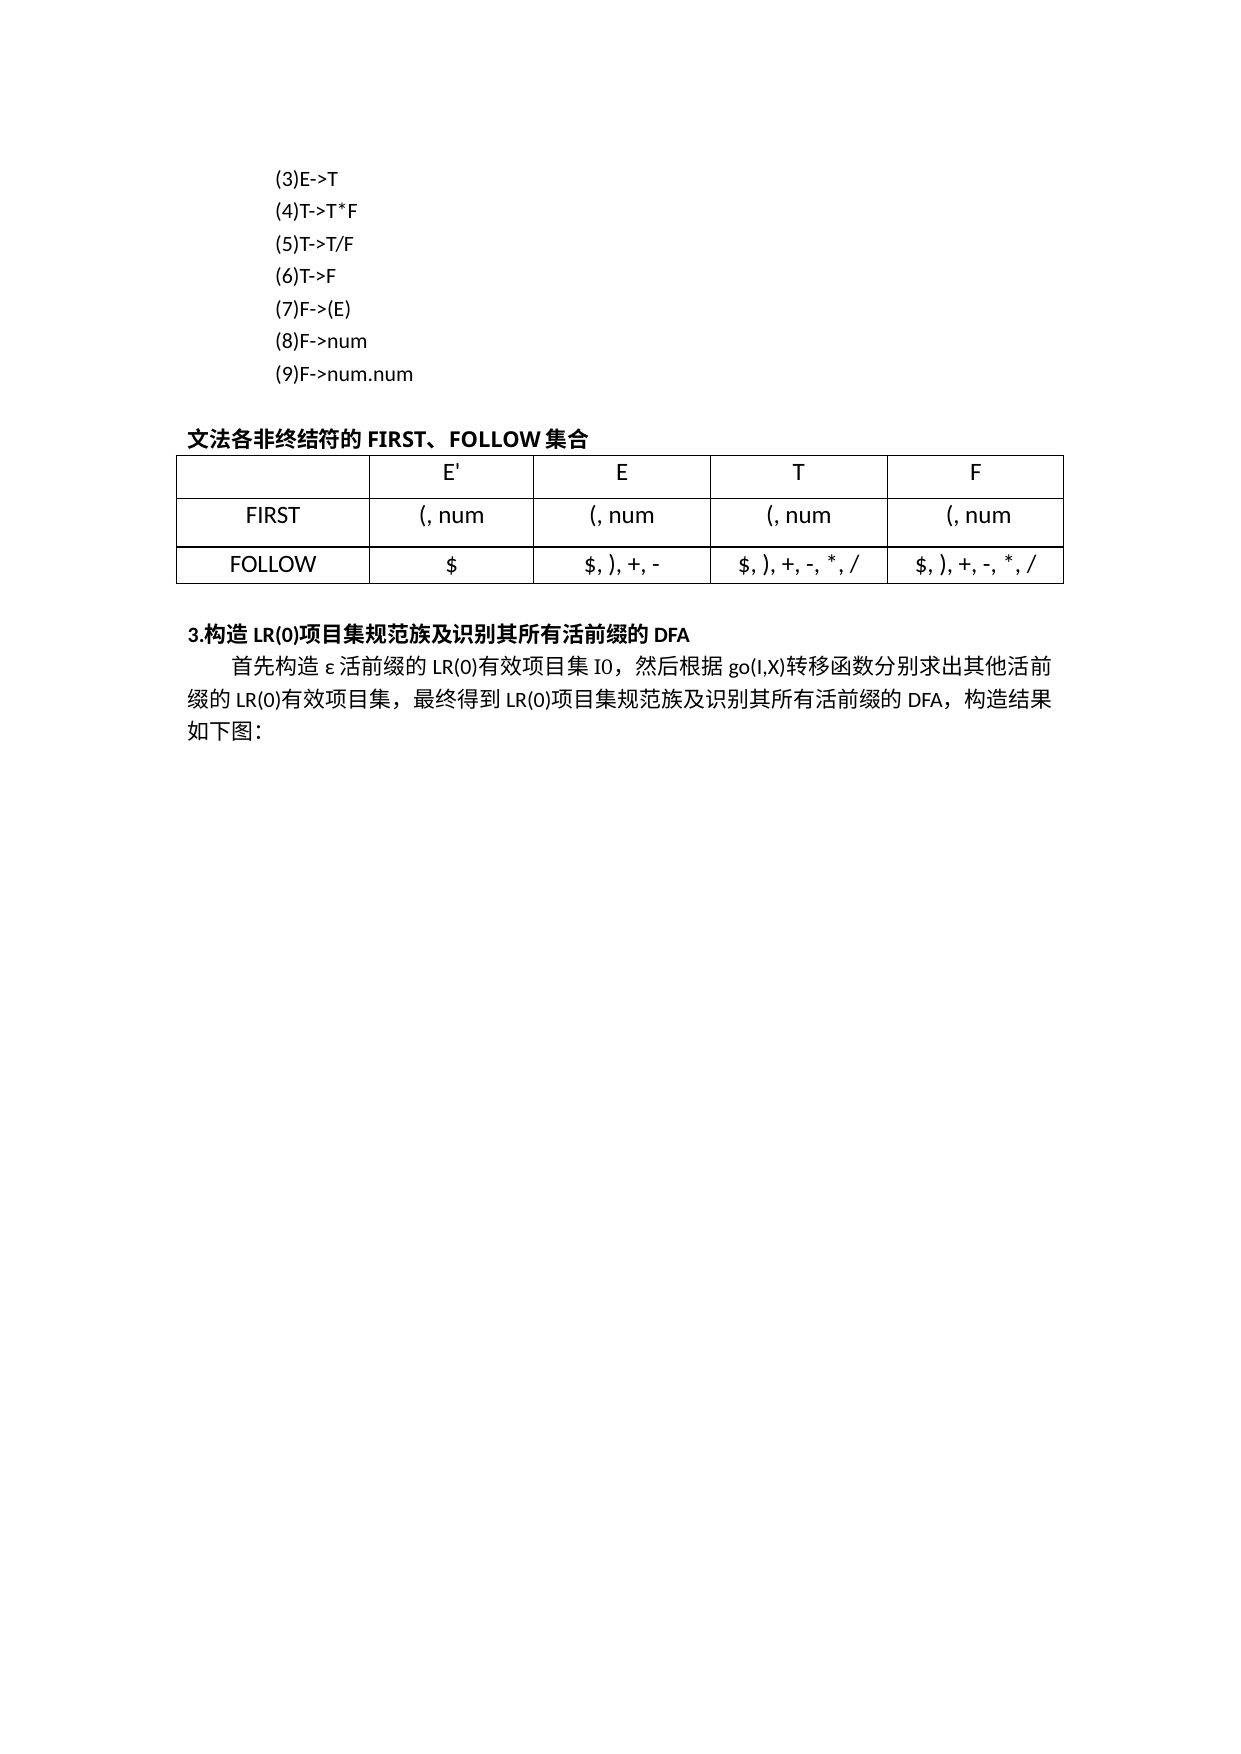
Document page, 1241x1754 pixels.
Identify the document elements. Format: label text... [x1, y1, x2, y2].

table_cell FOLLOW [177, 548, 369, 583]
table_cell $, ), +, - [534, 548, 710, 583]
table_cell $, ), +, -, *, / [888, 548, 1063, 583]
text (6)T->F [187, 259, 1053, 292]
text 文法各非终结符的FIRST、FOLLOW集合 [187, 422, 1053, 454]
table_cell (, num [711, 499, 887, 546]
text (4)T->T*F [187, 194, 1053, 227]
table_header E' [370, 456, 533, 498]
table_cell (, num [888, 499, 1063, 546]
table_cell (, num [370, 499, 533, 546]
table_cell $ [370, 548, 533, 583]
table_header E [534, 456, 710, 498]
text (5)T->T/F [187, 227, 1053, 259]
table_header T [711, 456, 887, 498]
text (8)F->num [187, 324, 1053, 357]
text (3)E->T [187, 162, 1053, 194]
text (7)F->(E) [187, 292, 1053, 324]
table_header [177, 456, 369, 498]
text (9)F->num.num [187, 357, 1053, 389]
table_cell FIRST [177, 499, 369, 546]
text 3.构造 LR(0)项目集规范族及识别其所有活前缀的DFA [187, 616, 1053, 649]
table_cell $, ), +, -, *, / [711, 548, 887, 583]
table_cell (, num [534, 499, 710, 546]
text 首先构造ε活前缀的LR(0)有效项目集I0，然后根据go(I,X)转移函数分别求出其他活前缀的LR(0)有效项目集，最终得到LR(0)项目集规范族及识别其所有活前缀的DFA，构造结果如下图： [187, 649, 1053, 746]
table_header F [888, 456, 1063, 498]
